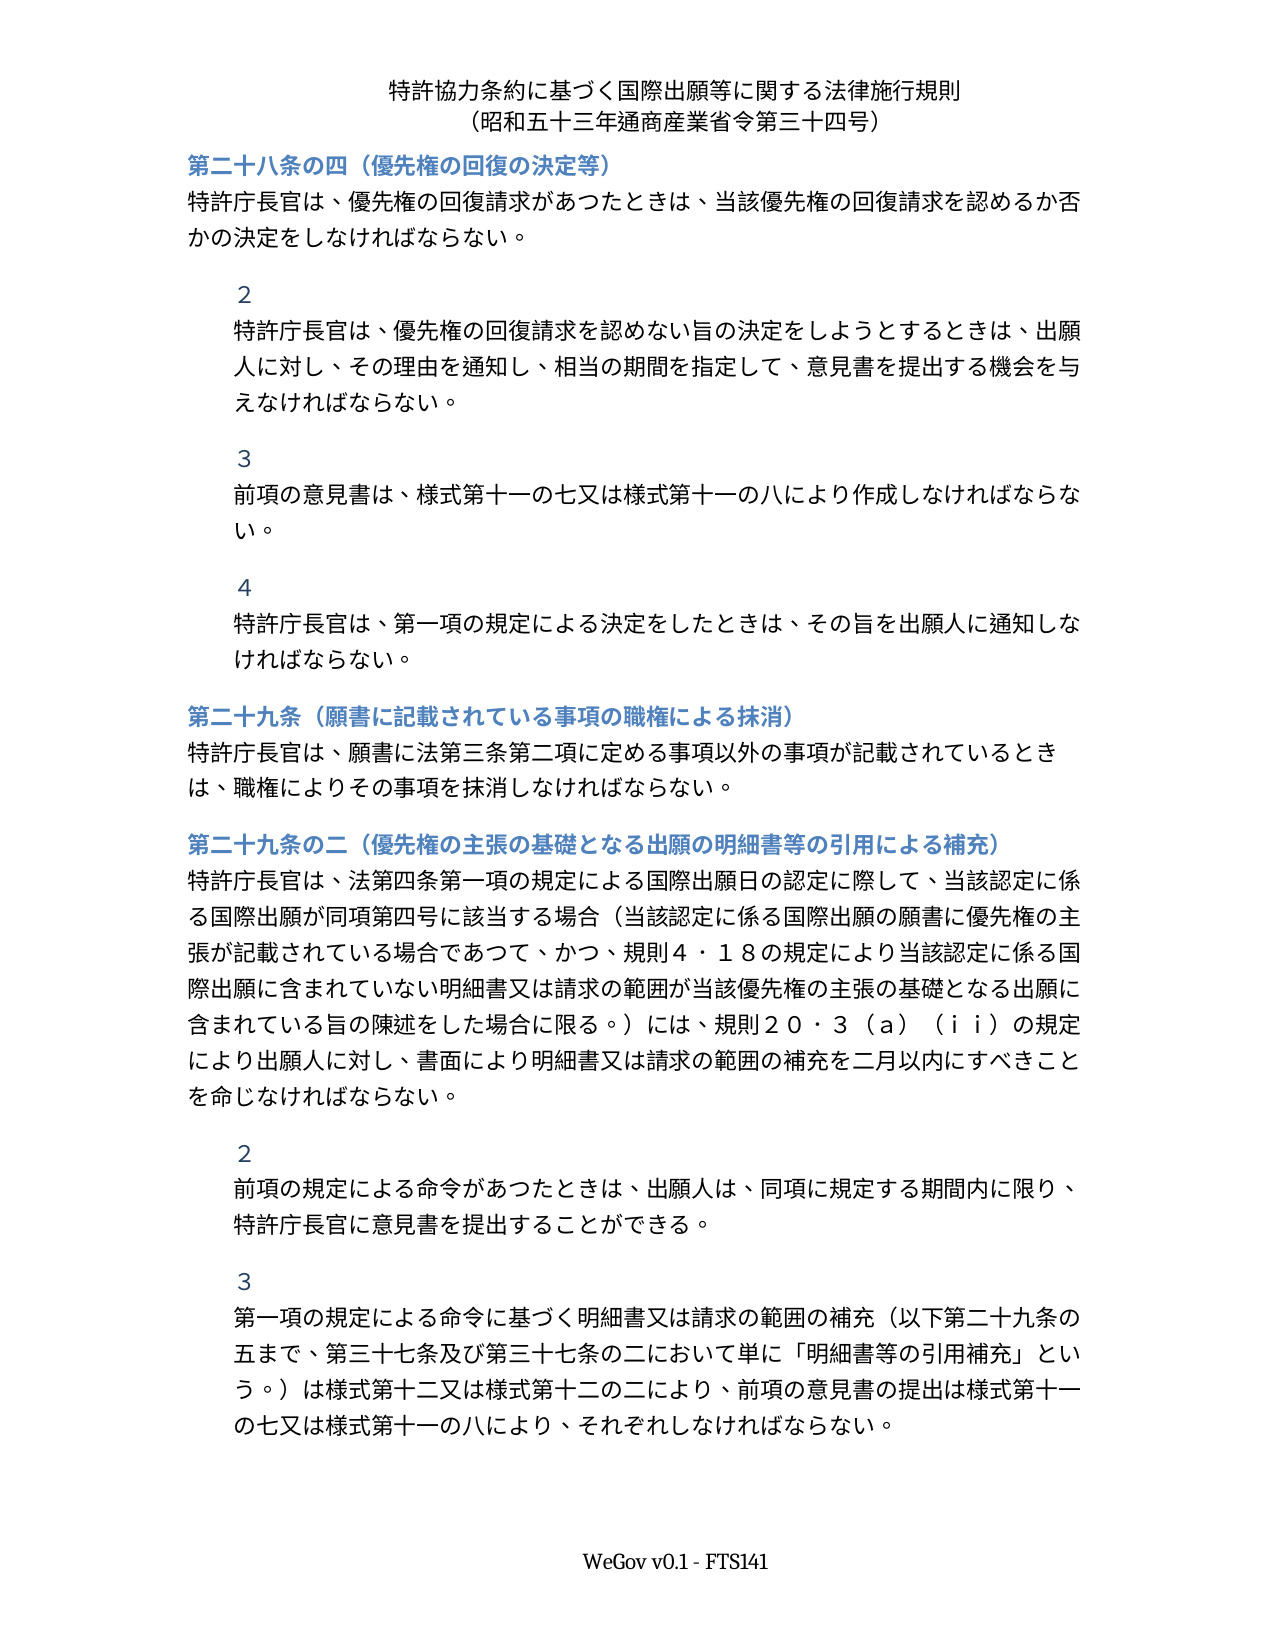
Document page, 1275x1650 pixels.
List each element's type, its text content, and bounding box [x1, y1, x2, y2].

subtitle 第二十八条の四（優先権の回復の決定等） [187, 150, 1087, 181]
subtitle ３ [233, 443, 1087, 474]
subtitle ３ [233, 1266, 1087, 1297]
text 特許庁長官は、第一項の規定による決定をしたときは、その旨を出願人に通知しなければならない。 [233, 608, 1087, 675]
subtitle 第二十九条（願書に記載されている事項の職権による抹消） [187, 701, 1087, 732]
text 特許庁長官は、法第四条第一項の規定による国際出願日の認定に際して、当該認定に係る国際出願が同項第四号に該当する場合（当該認定に係る国際出願の願書に優先権の主張が記載されている場合であつて、かつ、規則４．１８の規定により当該認定に係る国際出願に含まれていない明細書又は請求の範囲が当該優先権の主張の基礎となる出願に含まれている旨の陳述をした場合に限る。）には、規則２０．３（ａ）（ｉｉ）の規定により出願人に対し、書面により明細書又は請求の範囲の補充を二月以内にすべきことを命じなければならない。 [187, 865, 1087, 1112]
text 第一項の規定による命令に基づく明細書又は請求の範囲の補充（以下第二十九条の五まで、第三十七条及び第三十七条の二において単に「明細書等の引用補充」という。）は様式第十二又は様式第十二の二により、前項の意見書の提出は様式第十一の七又は様式第十一の八により、それぞれしなければならない。 [233, 1302, 1087, 1441]
text 特許庁長官は、優先権の回復請求があつたときは、当該優先権の回復請求を認めるか否かの決定をしなければならない。 [187, 186, 1087, 253]
subtitle ４ [233, 572, 1087, 603]
text 前項の意見書は、様式第十一の七又は様式第十一の八により作成しなければならない。 [233, 479, 1087, 546]
text 前項の規定による命令があつたときは、出願人は、同項に規定する期間内に限り、特許庁長官に意見書を提出することができる。 [233, 1173, 1087, 1241]
subtitle ２ [233, 1137, 1087, 1169]
subtitle 第二十九条の二（優先権の主張の基礎となる出願の明細書等の引用による補充） [187, 829, 1087, 860]
text 特許庁長官は、願書に法第三条第二項に定める事項以外の事項が記載されているときは、職権によりその事項を抹消しなければならない。 [187, 736, 1087, 804]
text 特許庁長官は、優先権の回復請求を認めない旨の決定をしようとするときは、出願人に対し、その理由を通知し、相当の期間を指定して、意見書を提出する機会を与えなければならない。 [233, 314, 1087, 418]
subtitle ２ [233, 279, 1087, 310]
